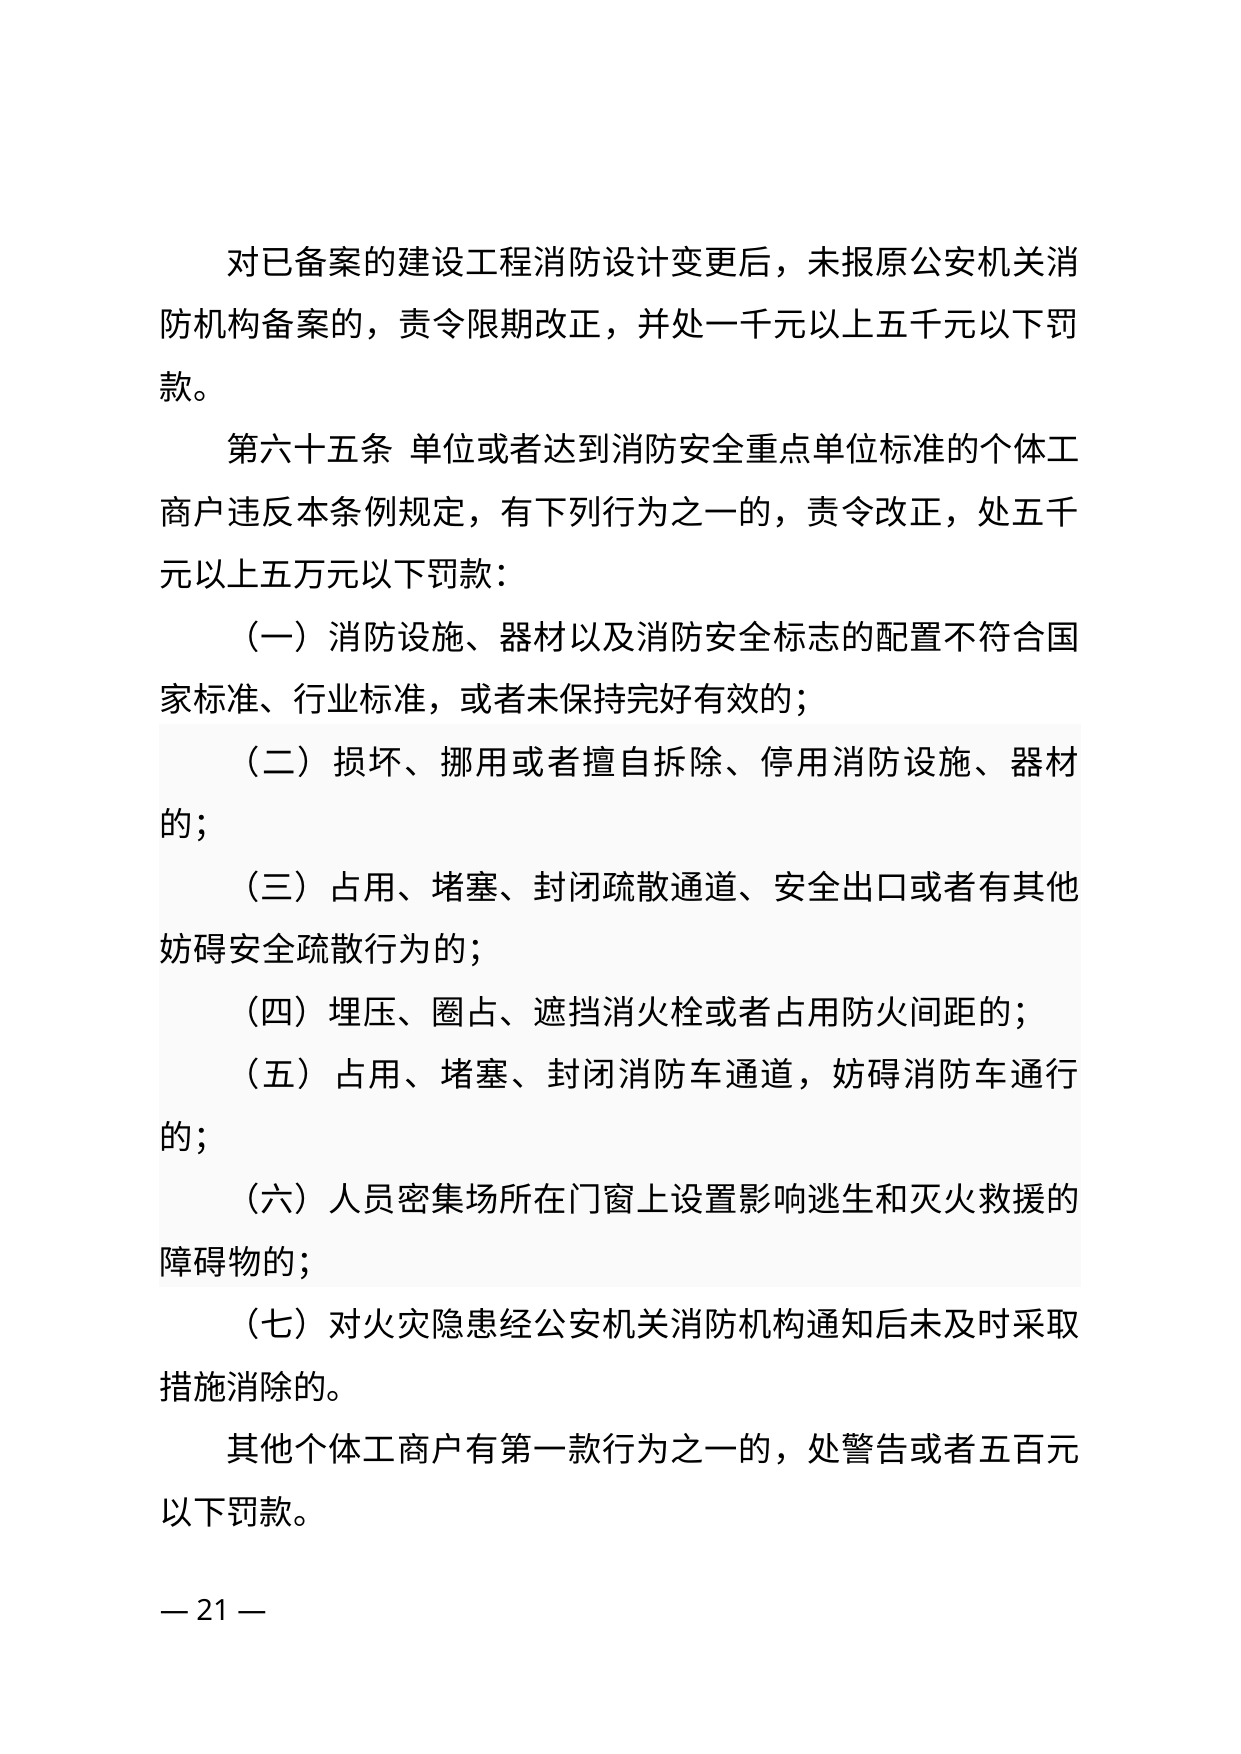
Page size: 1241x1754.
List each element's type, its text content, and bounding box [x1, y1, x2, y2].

text 第六十五条 单位或者达到消防安全重点单位标准的个体工商户违反本条例规定，有下列行为之一的，责令改正，处五千元以上五万元以下罚款： [159, 412, 1081, 599]
text 对已备案的建设工程消防设计变更后，未报原公安机关消防机构备案的，责令限期改正，并处一千元以上五千元以下罚款。 [159, 224, 1081, 412]
text （二）损坏、挪用或者擅自拆除、停用消防设施、器材的； [159, 724, 1081, 849]
text （六）人员密集场所在门窗上设置影响逃生和灭火救援的障碍物的； [159, 1162, 1081, 1287]
text （三）占用、堵塞、封闭疏散通道、安全出口或者有其他妨碍安全疏散行为的； [159, 849, 1081, 974]
text （七）对火灾隐患经公安机关消防机构通知后未及时采取措施消除的。 [159, 1287, 1081, 1412]
text （五）占用、堵塞、封闭消防车通道，妨碍消防车通行的； [159, 1037, 1081, 1162]
text （四）埋压、圈占、遮挡消火栓或者占用防火间距的； [159, 974, 1081, 1037]
text 其他个体工商户有第一款行为之一的，处警告或者五百元以下罚款。 [159, 1412, 1081, 1537]
text （一）消防设施、器材以及消防安全标志的配置不符合国家标准、行业标准，或者未保持完好有效的； [159, 599, 1081, 724]
